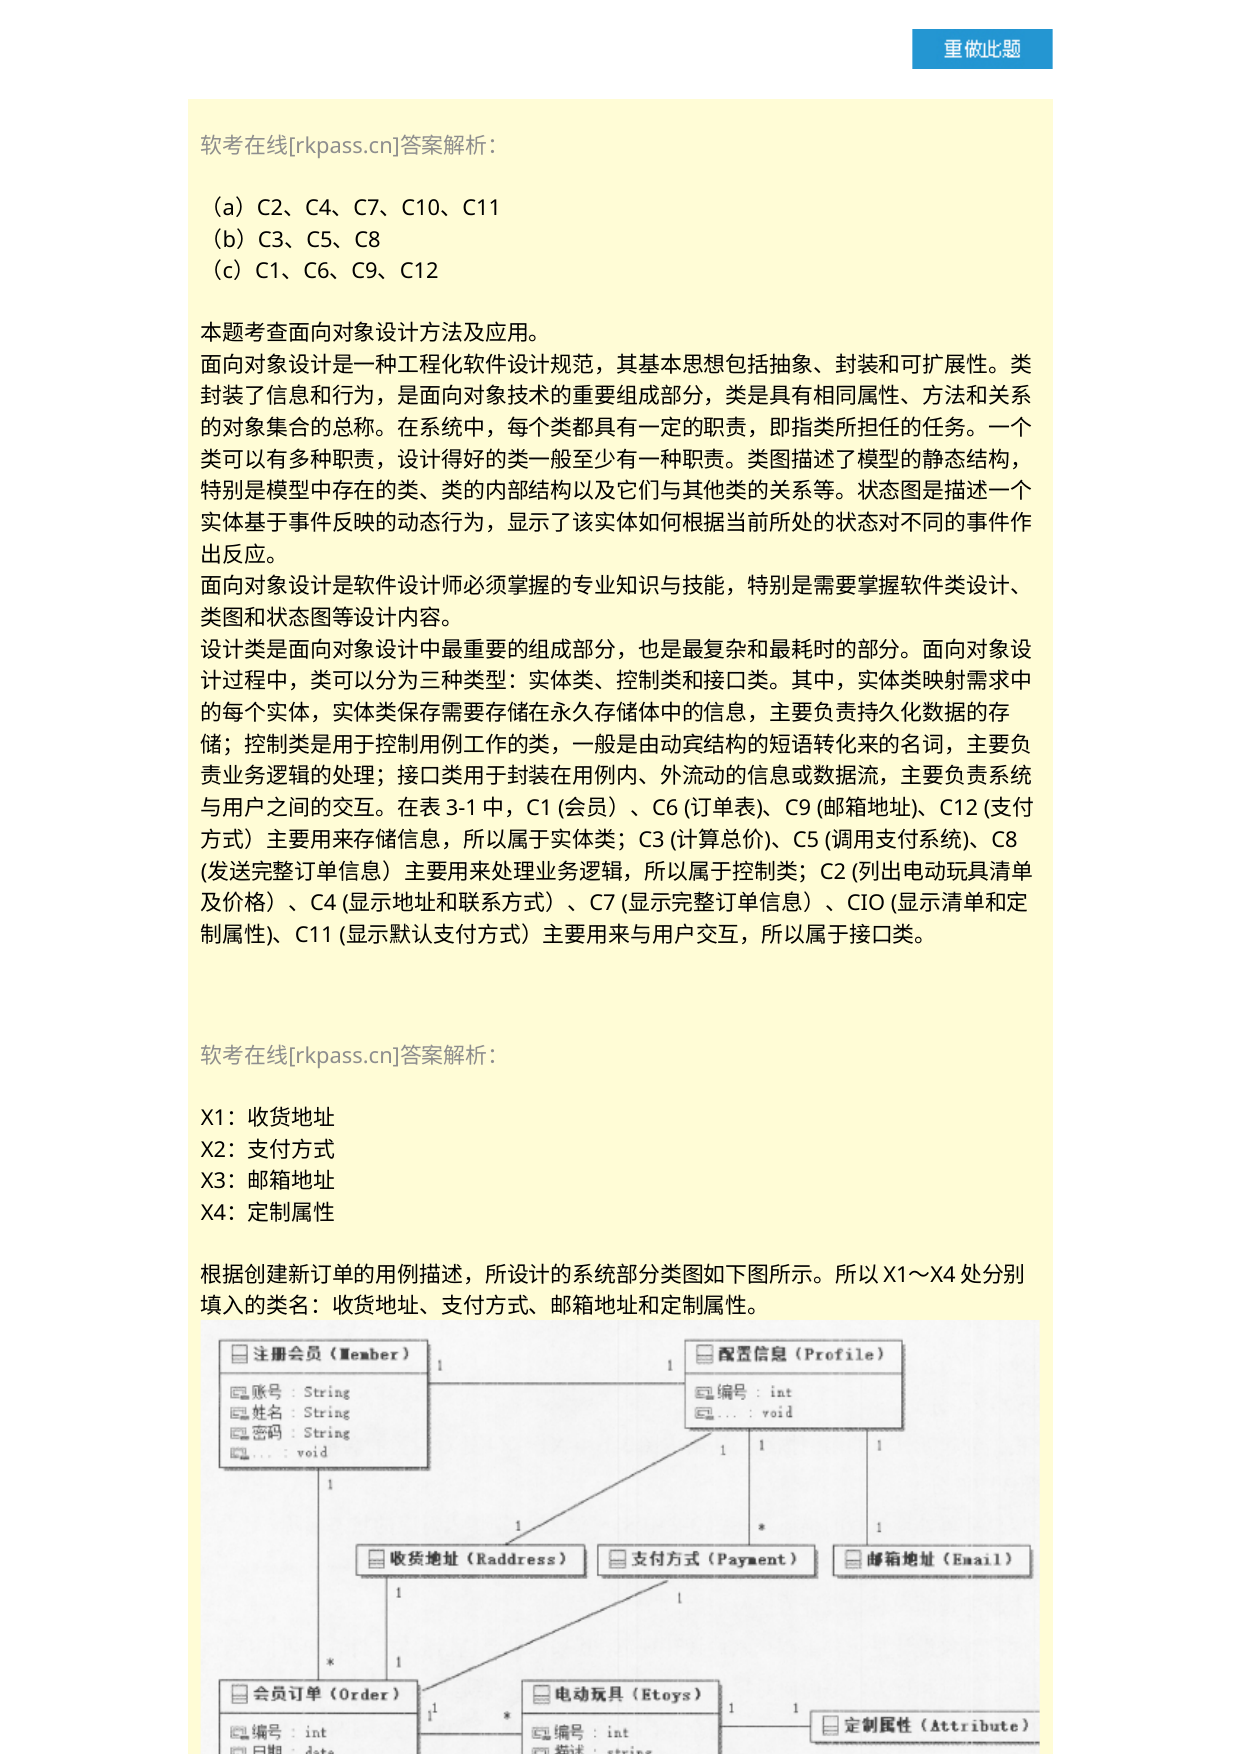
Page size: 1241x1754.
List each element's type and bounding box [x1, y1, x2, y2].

picture [912, 29, 1053, 69]
picture [200, 1320, 1040, 1754]
